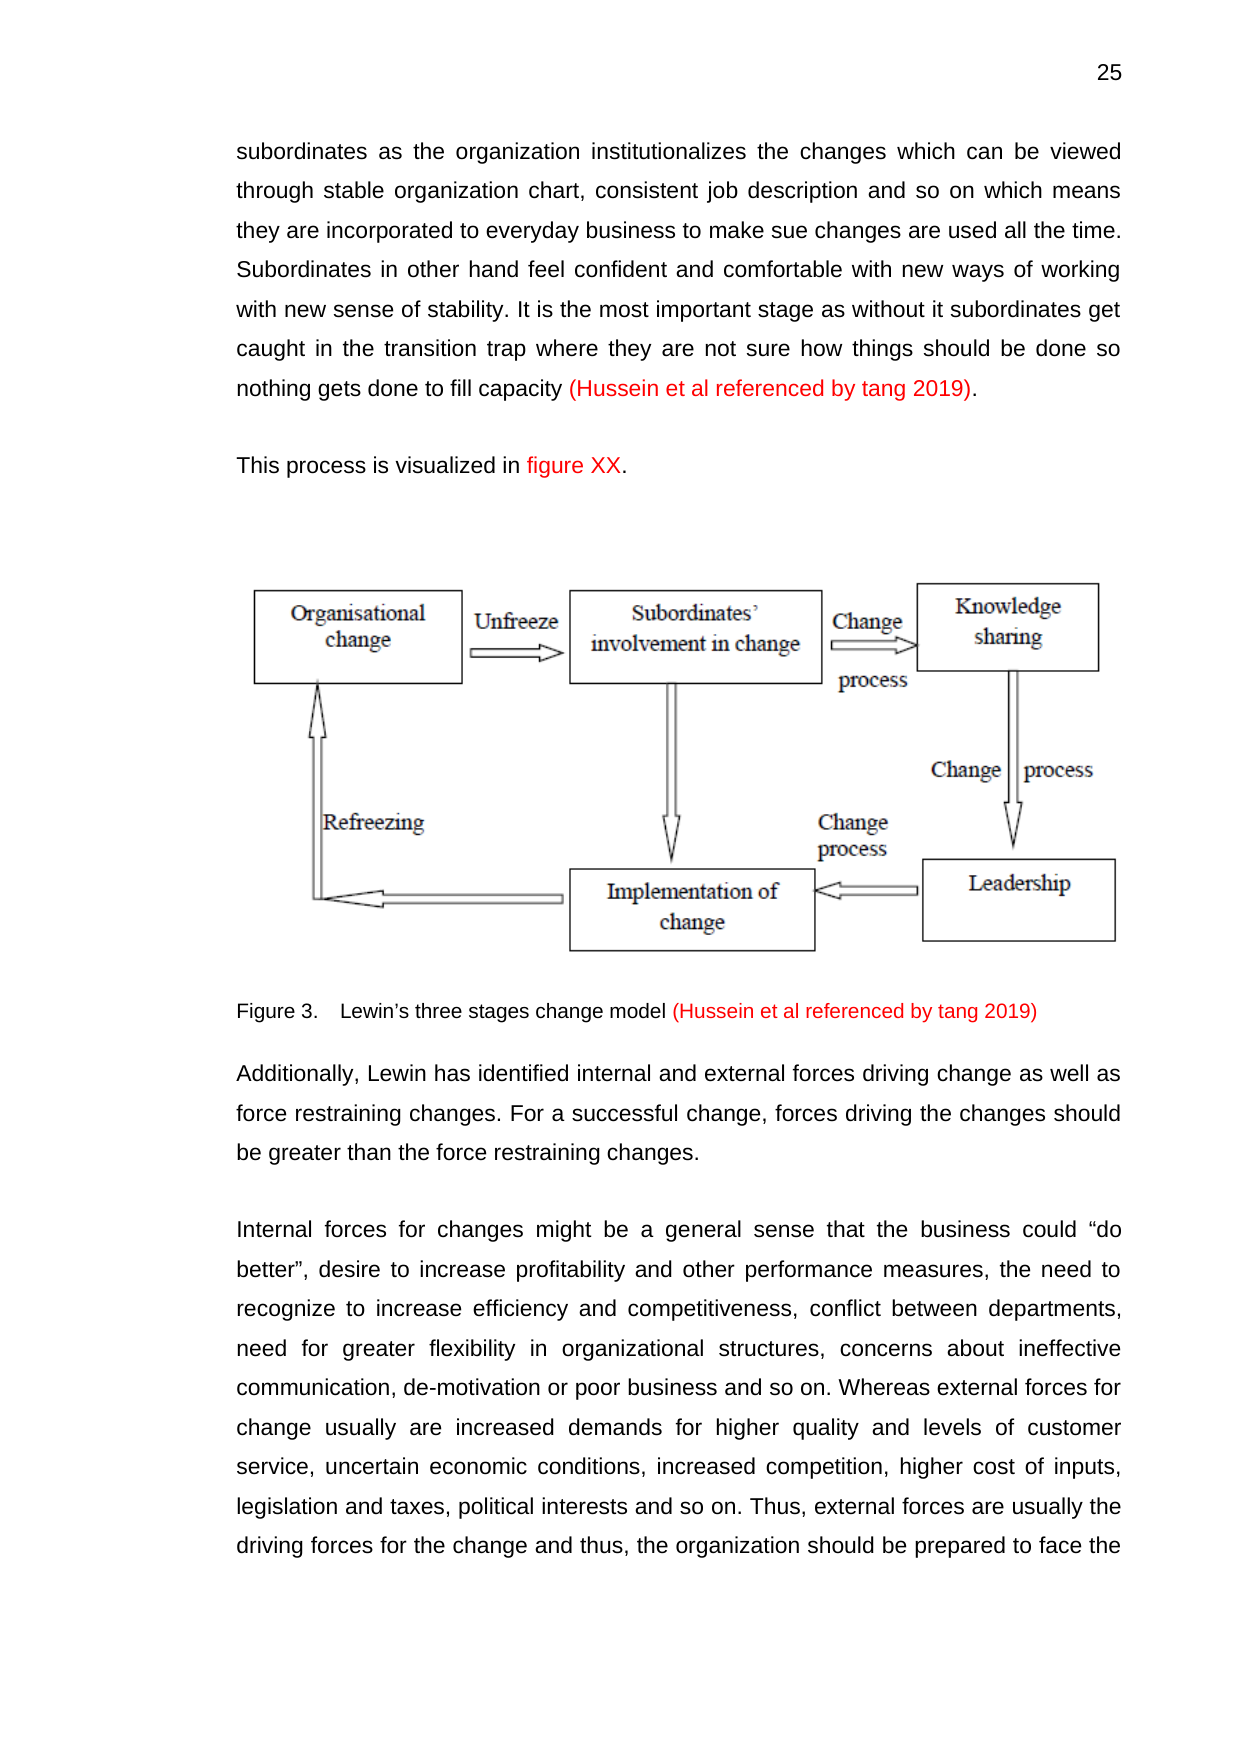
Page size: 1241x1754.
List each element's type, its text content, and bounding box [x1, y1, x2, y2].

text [236, 138, 1122, 401]
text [236, 1216, 1122, 1558]
text Lewin’s three stages change model (Hussein et al referenced by tang 2019) [236, 999, 1122, 1023]
text Additionally, Lewin has identified internal and external forces driving change as well as force restraining changes. For a successful change, forces driving the changes should be greater than the force restraining changes. [236, 1060, 1122, 1166]
picture [236, 568, 1123, 953]
text This process is visualized in figure XX. [236, 452, 1122, 478]
